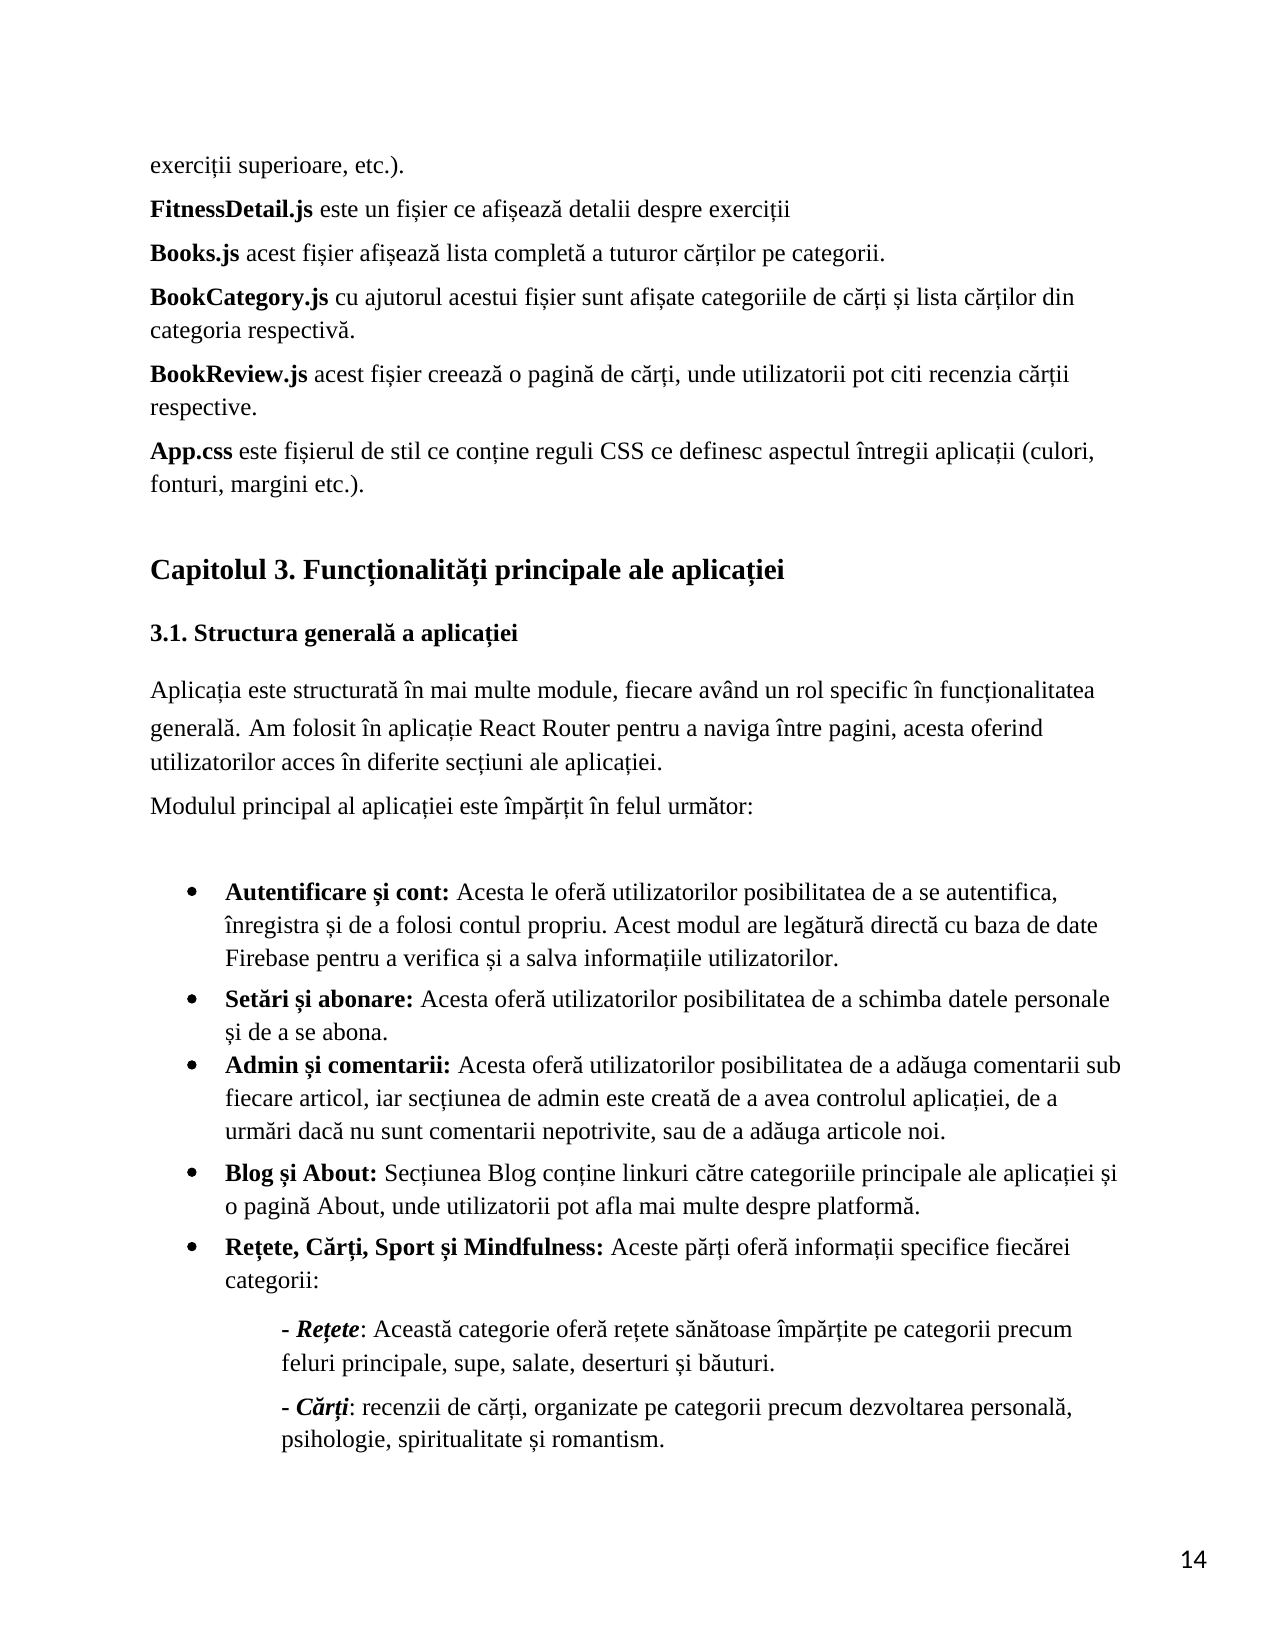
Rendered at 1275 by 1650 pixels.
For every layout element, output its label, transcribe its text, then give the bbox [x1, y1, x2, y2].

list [187, 1232, 1125, 1464]
list Autentificare și cont: Acesta le oferă utilizatorilor posibilitatea de a se autentifica, înregistra și de a folosi contul propriu. Acest modul are legătură directă cu baza de date Firebase pentru a verifica și a salva informațiile utilizatorilor. [187, 877, 1125, 972]
list Blog și About: Secțiunea Blog conține linkuri către categoriile principale ale aplicației și o pagină About, unde utilizatorii pot afla mai multe despre platformă. [187, 1158, 1125, 1219]
list Admin și comentarii: Acesta oferă utilizatorilor posibilitatea de a adăuga comentarii sub fiecare articol, iar secțiunea de admin este creată de a avea controlul aplicației, de a urmări dacă nu sunt comentarii nepotrivite, sau de a adăuga articole noi. [187, 1050, 1125, 1145]
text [150, 150, 1125, 852]
list Setări și abonare: Acesta oferă utilizatorilor posibilitatea de a schimba datele personale și de a se abona. [187, 984, 1125, 1046]
